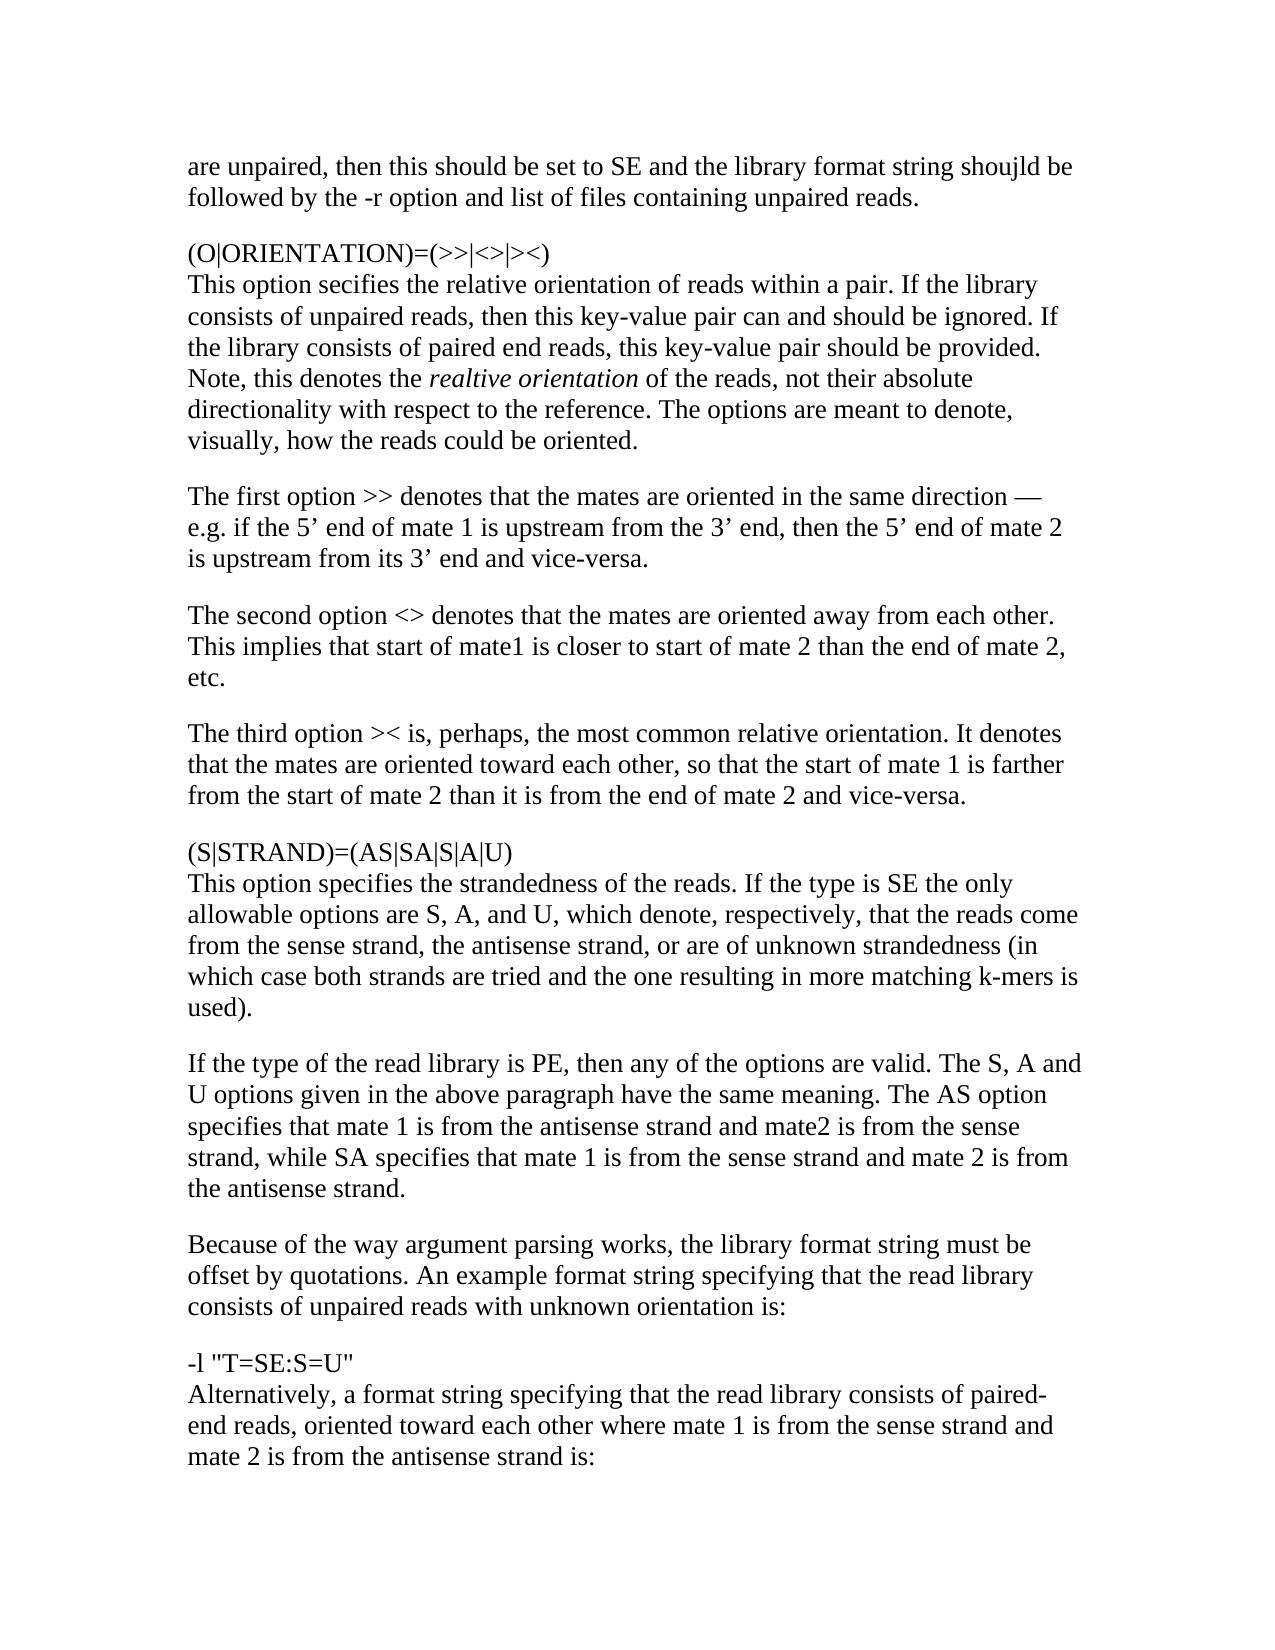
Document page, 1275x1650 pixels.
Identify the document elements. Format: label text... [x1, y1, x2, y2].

text The first option >> denotes that the mates are oriented in the same direction — e.g. if the 5’ end of mate 1 is upstream from the 3’ end, then the 5’ end of mate 2 is upstream from its 3’ end and vice-versa. [187, 480, 1087, 574]
text This option specifies the strandedness of the reads. If the type is SE the only allowable options are S, A, and U, which denote, respectively, that the reads come from the sense strand, the antisense strand, or are of unknown strandedness (in which case both strands are tried and the one resulting in more matching k-mers is used). [187, 867, 1087, 1022]
text The third option >< is, perhaps, the most common relative orientation. It denotes that the mates are oriented toward each other, so that the start of mate 1 is farther from the start of mate 2 than it is from the end of mate 2 and vice-versa. [187, 717, 1087, 811]
text (O|ORIENTATION)=(>>|<>|><) [187, 237, 1087, 268]
text This option secifies the relative orientation of reads within a pair. If the library consists of unpaired reads, then this key-value pair can and should be ignored. If the library consists of paired end reads, this key-value pair should be provided. Note, this denotes the realtive orientation of the reads, not their absolute directionality with respect to the reference. The options are meant to denote, visually, how the reads could be oriented. [187, 268, 1087, 455]
text Because of the way argument parsing works, the library format string must be offset by quotations. An example format string specifying that the read library consists of unpaired reads with unknown orientation is: [187, 1228, 1087, 1322]
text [187, 150, 1087, 212]
text The second option <> denotes that the mates are oriented away from each other. This implies that start of mate1 is closer to start of mate 2 than the end of mate 2, etc. [187, 599, 1087, 692]
text If the type of the read library is PE, then any of the options are valid. The S, A and U options given in the above paragraph have the same meaning. The AS option specifies that mate 1 is from the antisense strand and mate2 is from the sense strand, while SA specifies that mate 1 is from the sense strand and mate 2 is from the antisense strand. [187, 1047, 1087, 1203]
text -l "T=SE:S=U" [187, 1347, 1087, 1378]
text (S|STRAND)=(AS|SA|S|A|U) [187, 836, 1087, 867]
text Alternatively, a format string specifying that the read library consists of paired- end reads, oriented toward each other where mate 1 is from the sense strand and mate 2 is from the antisense strand is: [187, 1378, 1087, 1471]
